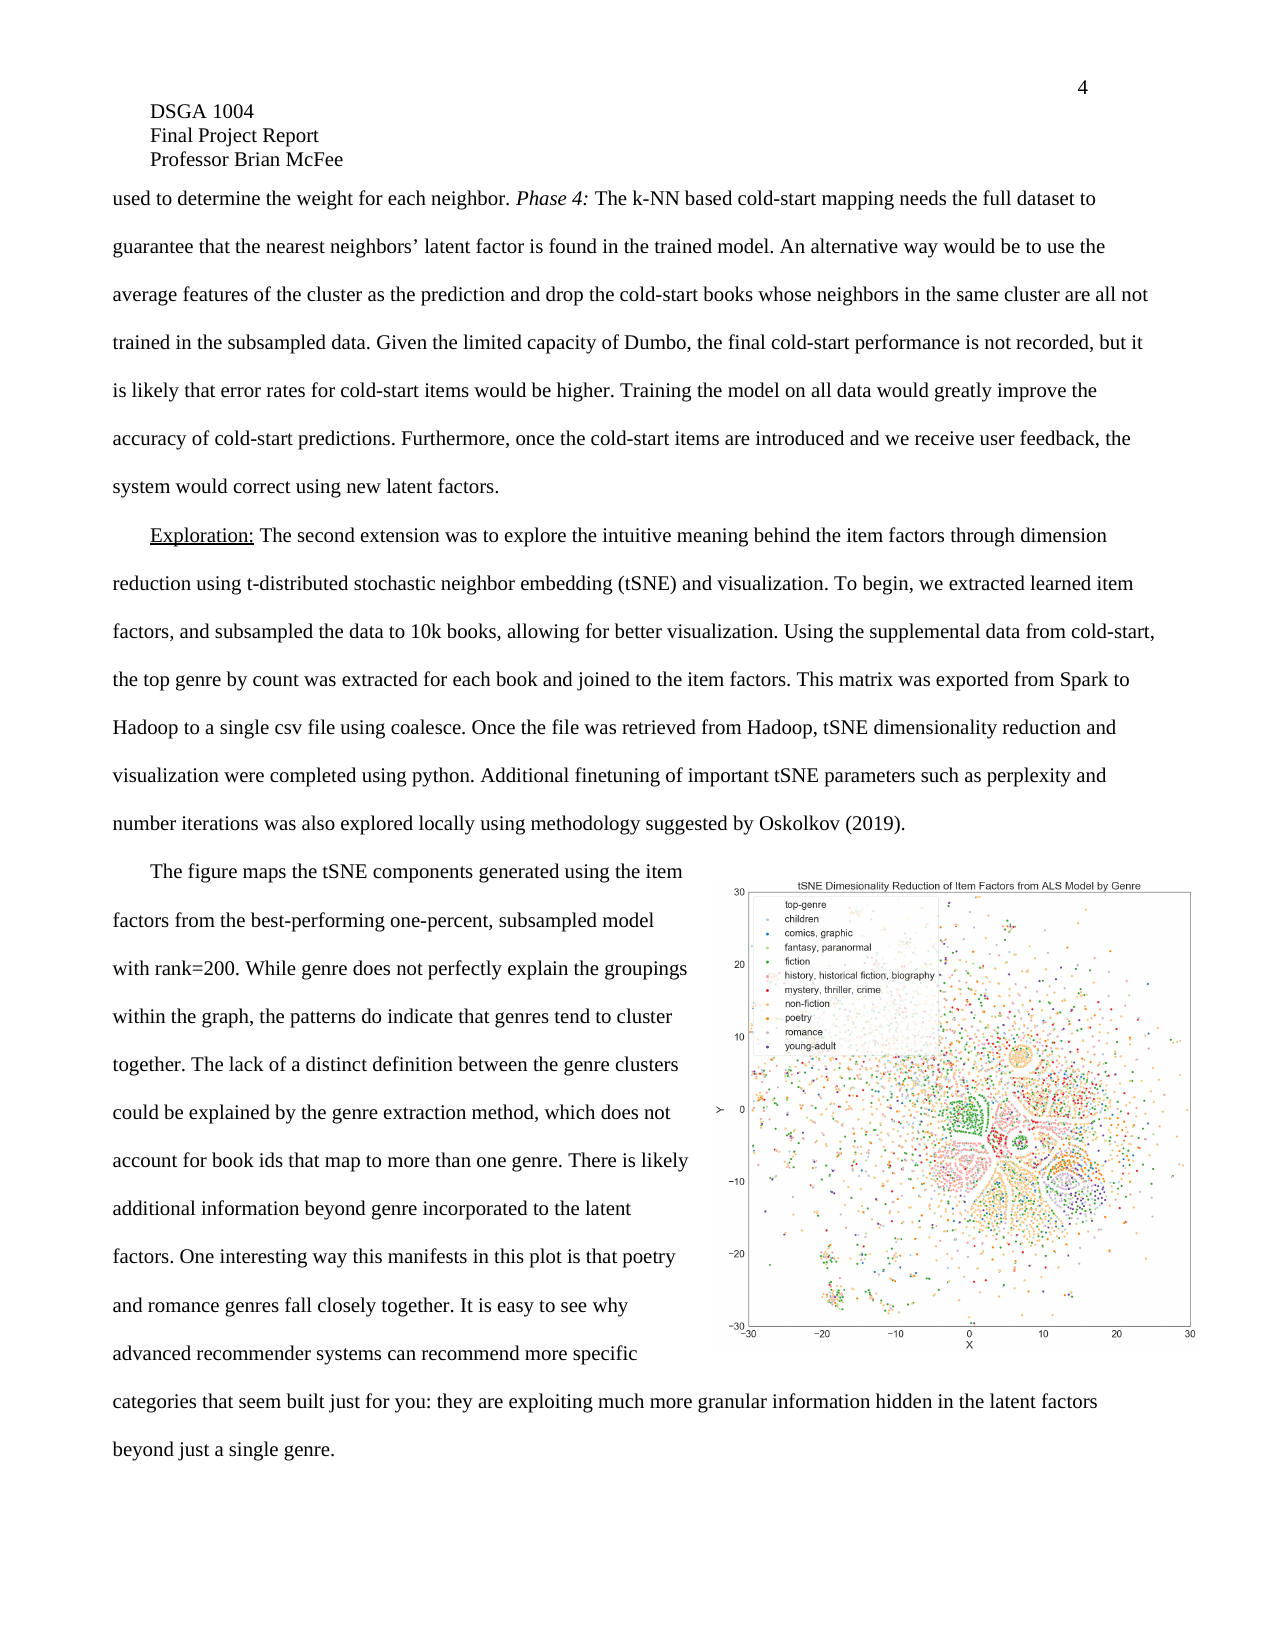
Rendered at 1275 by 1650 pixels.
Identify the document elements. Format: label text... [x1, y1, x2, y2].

text Exploration: The second extension was to explore the intuitive meaning behind the item factors through dimension reduction using t-distributed stochastic neighbor embedding (tSNE) and visualization. To begin, we extracted learned item factors, and subsampled the data to 10k books, allowing for better visualization. Using the supplemental data from cold-start, the top genre by count was extracted for each book and joined to the item factors. This matrix was exported from Spark to Hadoop to a single csv file using coalesce. Once the file was retrieved from Hadoop, tSNE dimensionality reduction and visualization were completed using python. Additional finetuning of important tSNE parameters such as perplexity and number iterations was also explored locally using methodology suggested by Oskolkov (2019). [112, 522, 1162, 835]
picture [714, 879, 1198, 1353]
